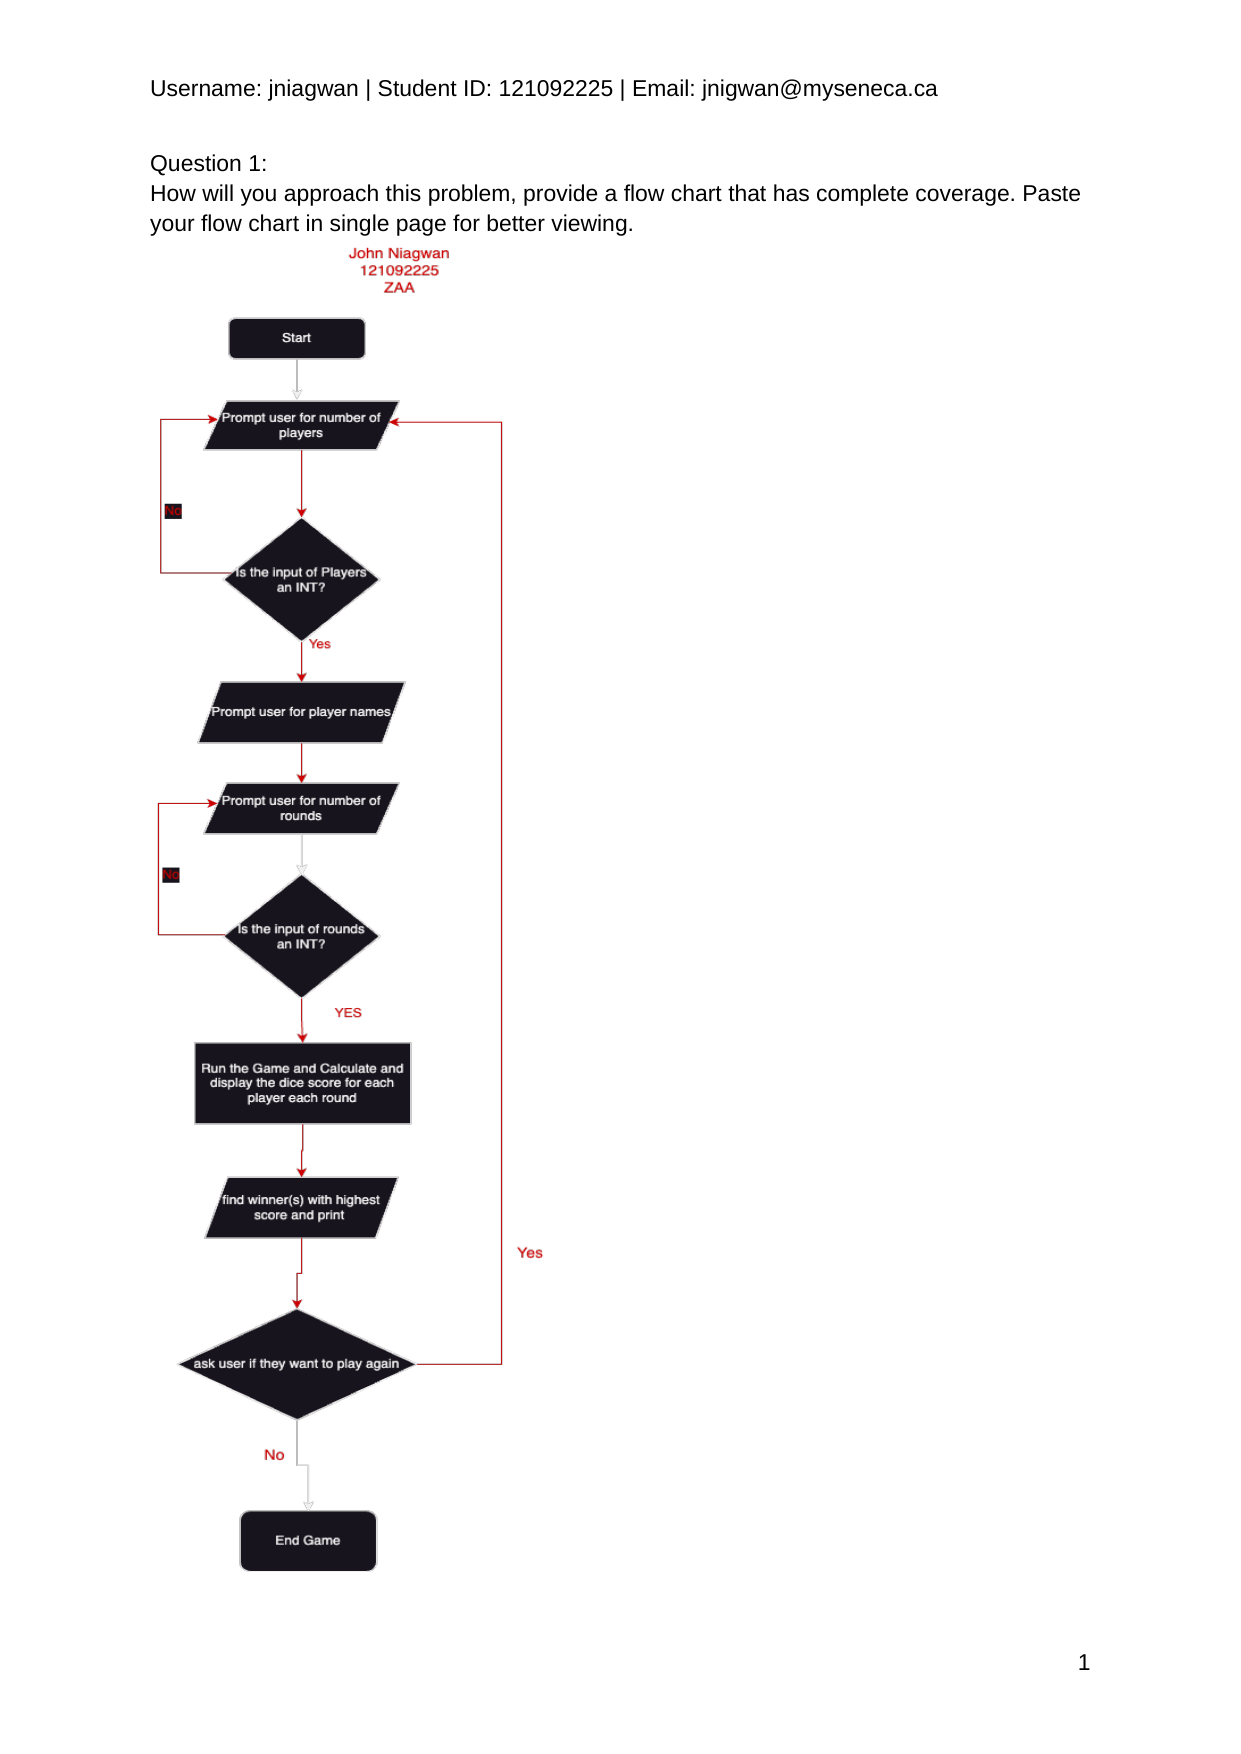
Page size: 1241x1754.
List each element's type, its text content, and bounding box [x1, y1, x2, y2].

text How will you approach this problem, provide a flow chart that has complete coverage. Paste your flow chart in single page for better viewing. [150, 180, 1090, 237]
text Question 1: [150, 150, 1090, 176]
picture [150, 240, 559, 1572]
